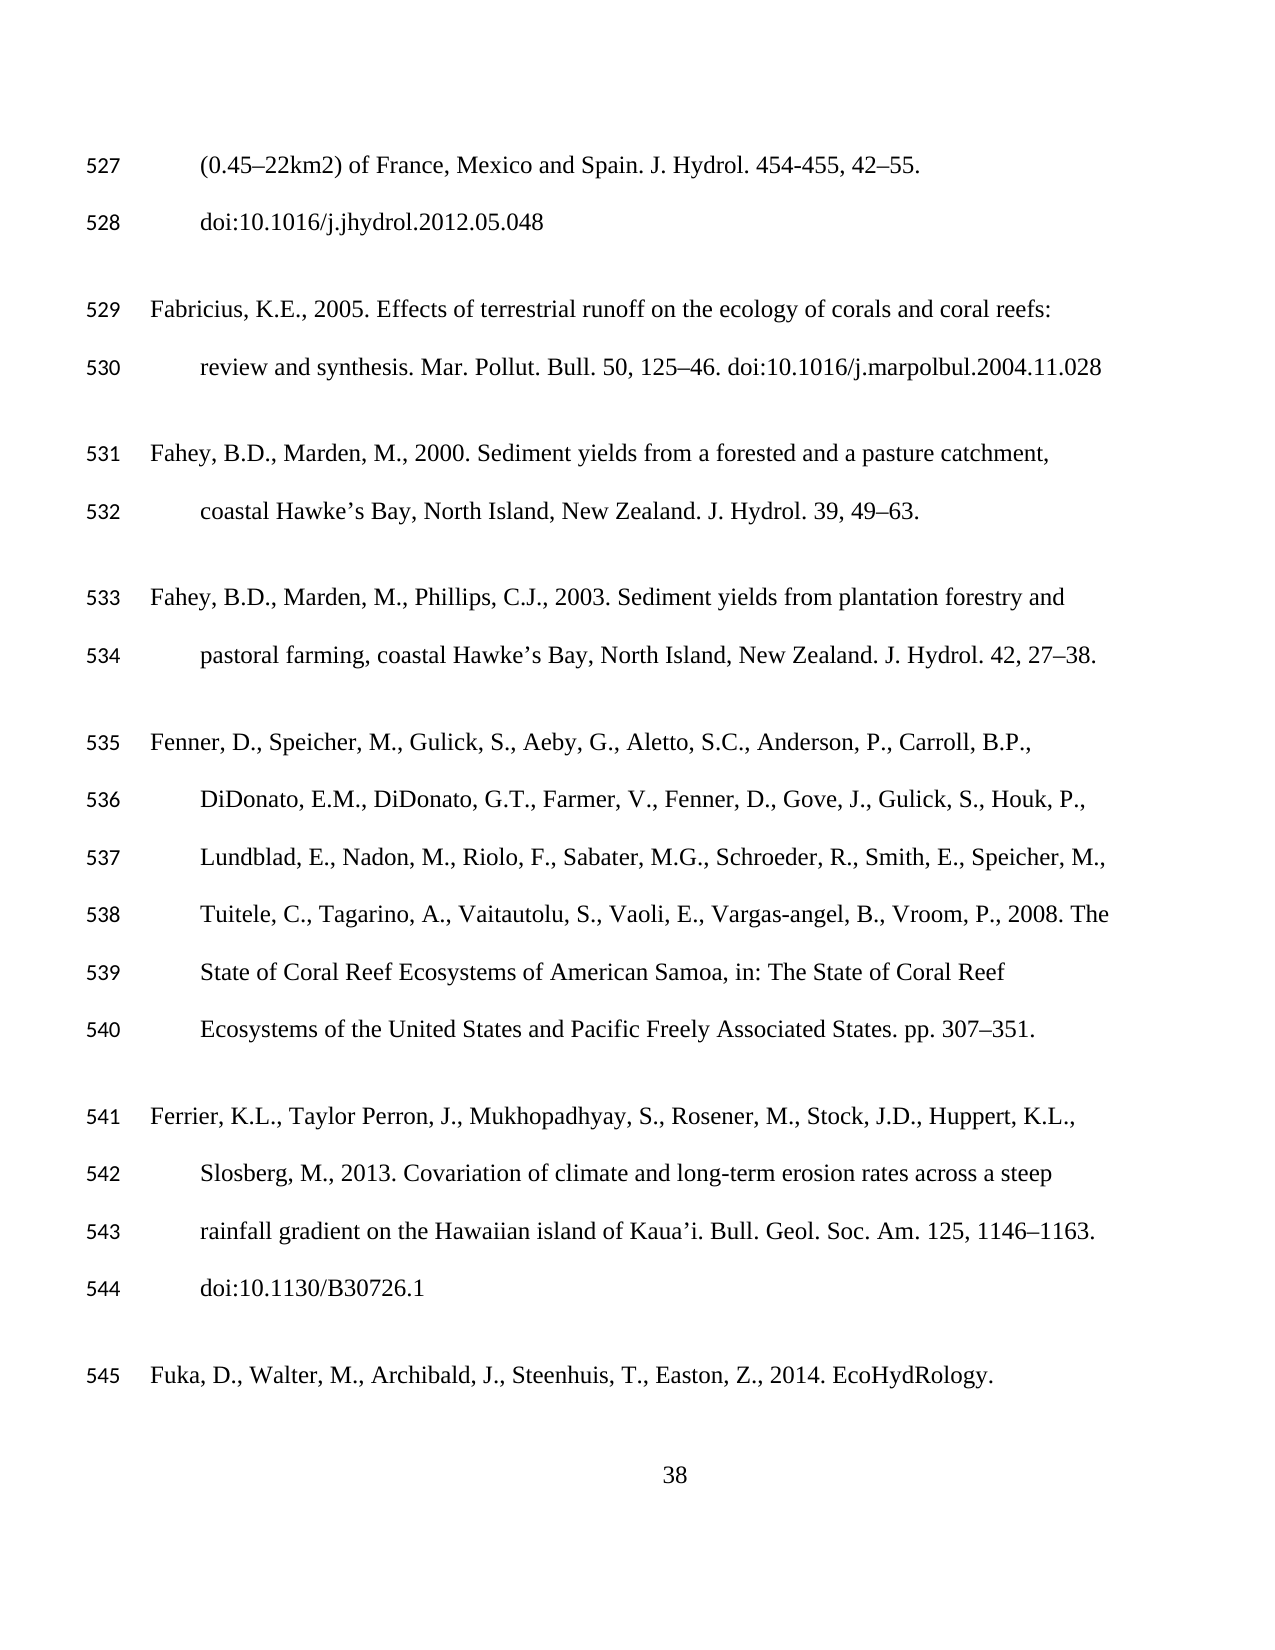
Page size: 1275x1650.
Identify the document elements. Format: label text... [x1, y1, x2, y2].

text Fabricius, K.E., 2005. Effects of terrestrial runoff on the ecology of corals and coral reefs: review and synthesis. Mar. Pollut. Bull. 50, 125–46. doi:10.1016/j.marpolbul.2004.11.028 [150, 294, 1125, 380]
text Ferrier, K.L., Taylor Perron, J., Mukhopadhyay, S., Rosener, M., Stock, J.D., Huppert, K.L., Slosberg, M., 2013. Covariation of climate and long-term erosion rates across a steep rainfall gradient on the Hawaiian island of Kaua’i. Bull. Geol. Soc. Am. 125, 1146–1163. doi:10.1130/B30726.1 [150, 1101, 1125, 1302]
text Fenner, D., Speicher, M., Gulick, S., Aeby, G., Aletto, S.C., Anderson, P., Carroll, B.P., DiDonato, E.M., DiDonato, G.T., Farmer, V., Fenner, D., Gove, J., Gulick, S., Houk, P., Lundblad, E., Nadon, M., Riolo, F., Sabater, M.G., Schroeder, R., Smith, E., Speicher, M., Tuitele, C., Tagarino, A., Vaitautolu, S., Vaoli, E., Vargas-angel, B., Vroom, P., 2008. The State of Coral Reef Ecosystems of American Samoa, in: The State of Coral Reef Ecosystems of the United States and Pacific Freely Associated States. pp. 307–351. [150, 727, 1125, 1043]
text Fahey, B.D., Marden, M., Phillips, C.J., 2003. Sediment yields from plantation forestry and pastoral farming, coastal Hawke’s Bay, North Island, New Zealand. J. Hydrol. 42, 27–38. [150, 582, 1125, 669]
text Fuka, D., Walter, M., Archibald, J., Steenhuis, T., Easton, Z., 2014. EcoHydRology. [150, 1360, 1125, 1389]
text Fahey, B.D., Marden, M., 2000. Sediment yields from a forested and a pasture catchment, coastal Hawke’s Bay, North Island, New Zealand. J. Hydrol. 39, 49–63. [150, 438, 1125, 524]
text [150, 150, 1125, 236]
